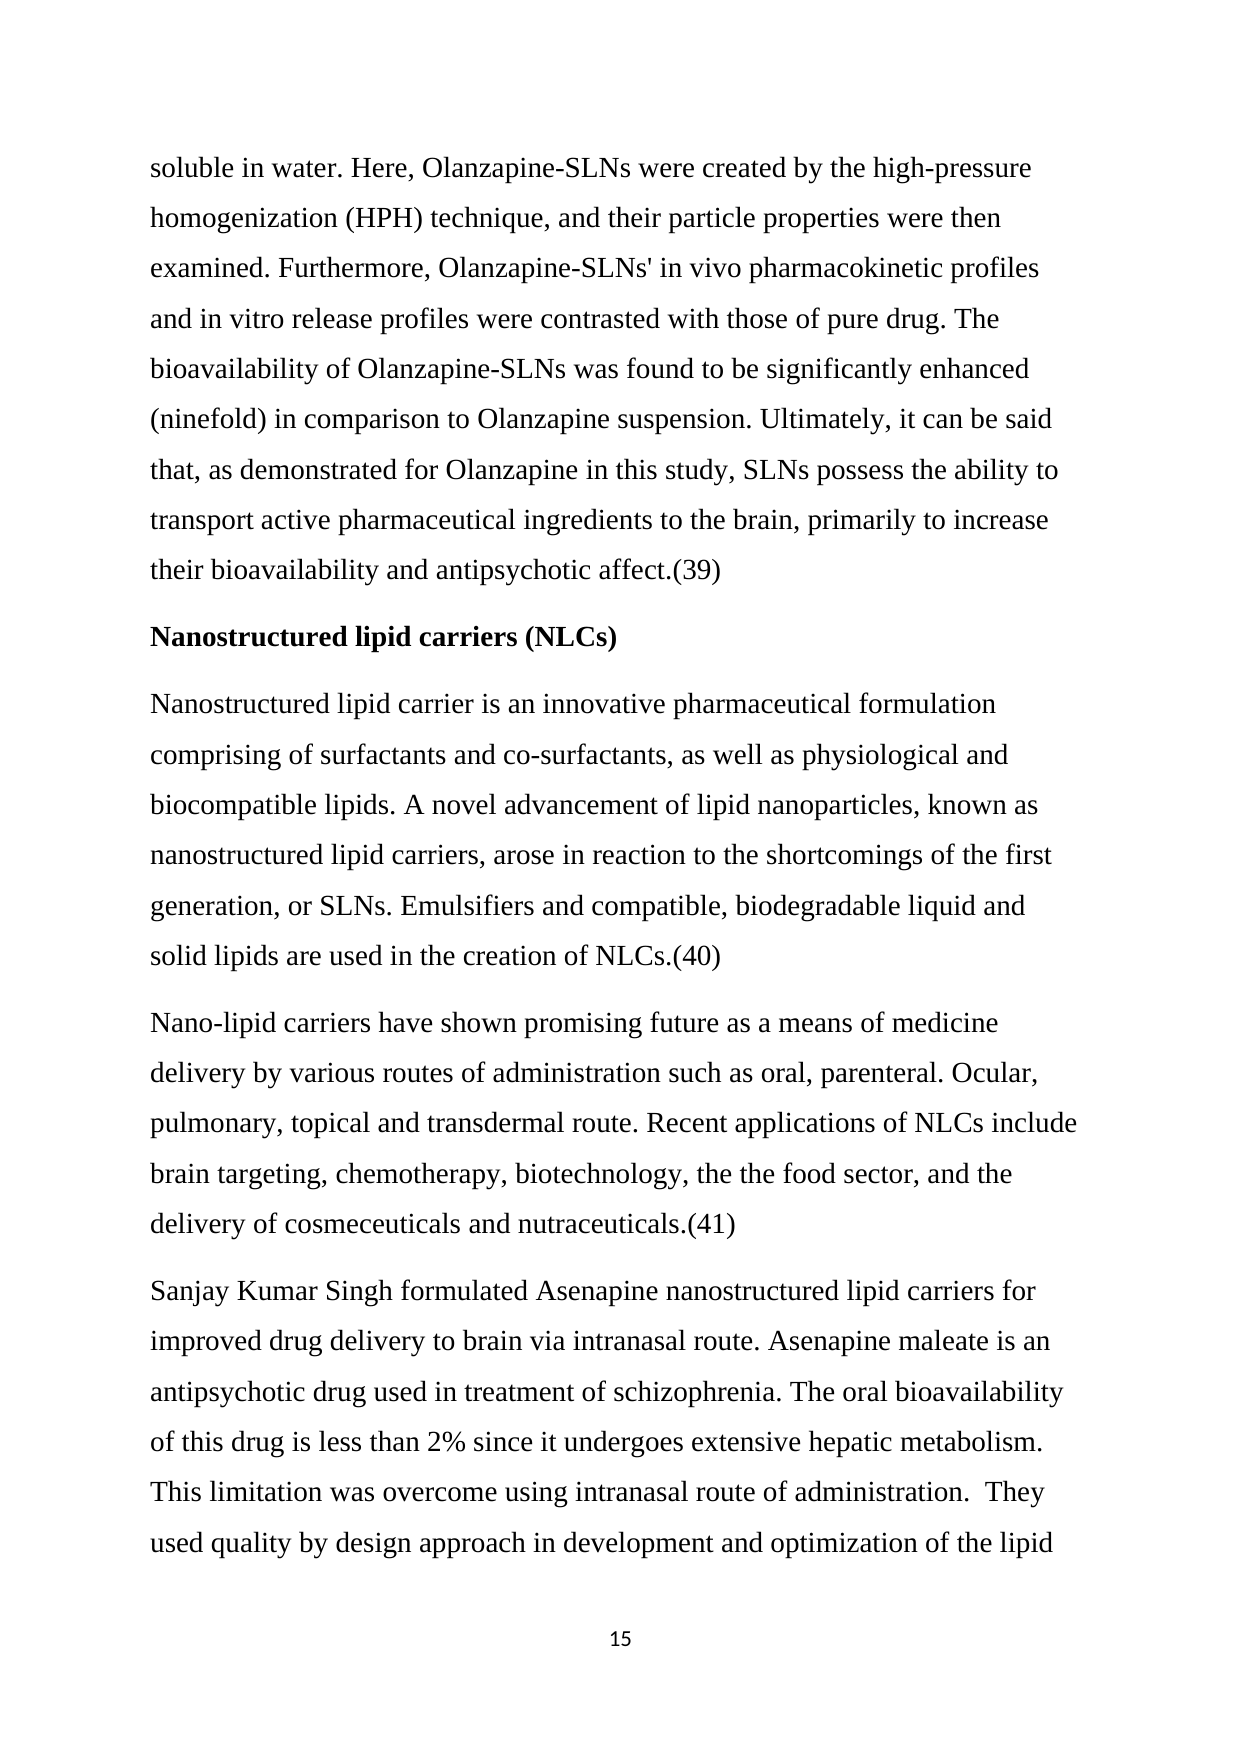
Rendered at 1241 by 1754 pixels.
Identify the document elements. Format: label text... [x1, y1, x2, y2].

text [150, 150, 1082, 586]
text Nano-lipid carriers have shown promising future as a means of medicine delivery by various routes of administration such as oral, parenteral. Ocular, pulmonary, topical and transdermal route. Recent applications of NLCs include brain targeting, chemotherapy, biotechnology, the the food sector, and the delivery of cosmeceuticals and nutraceuticals. [150, 1005, 1082, 1240]
text Nanostructured lipid carrier is an innovative pharmaceutical formulation comprising of surfactants and co-surfactants, as well as physiological and biocompatible lipids. A novel advancement of lipid nanoparticles, known as nanostructured lipid carriers, arose in reaction to the shortcomings of the first generation, or SLNs. Emulsifiers and compatible, biodegradable liquid and solid lipids are used in the creation of NLCs. [150, 686, 1082, 972]
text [150, 1273, 1082, 1558]
text Nanostructured lipid carriers (NLCs) [150, 619, 1082, 653]
